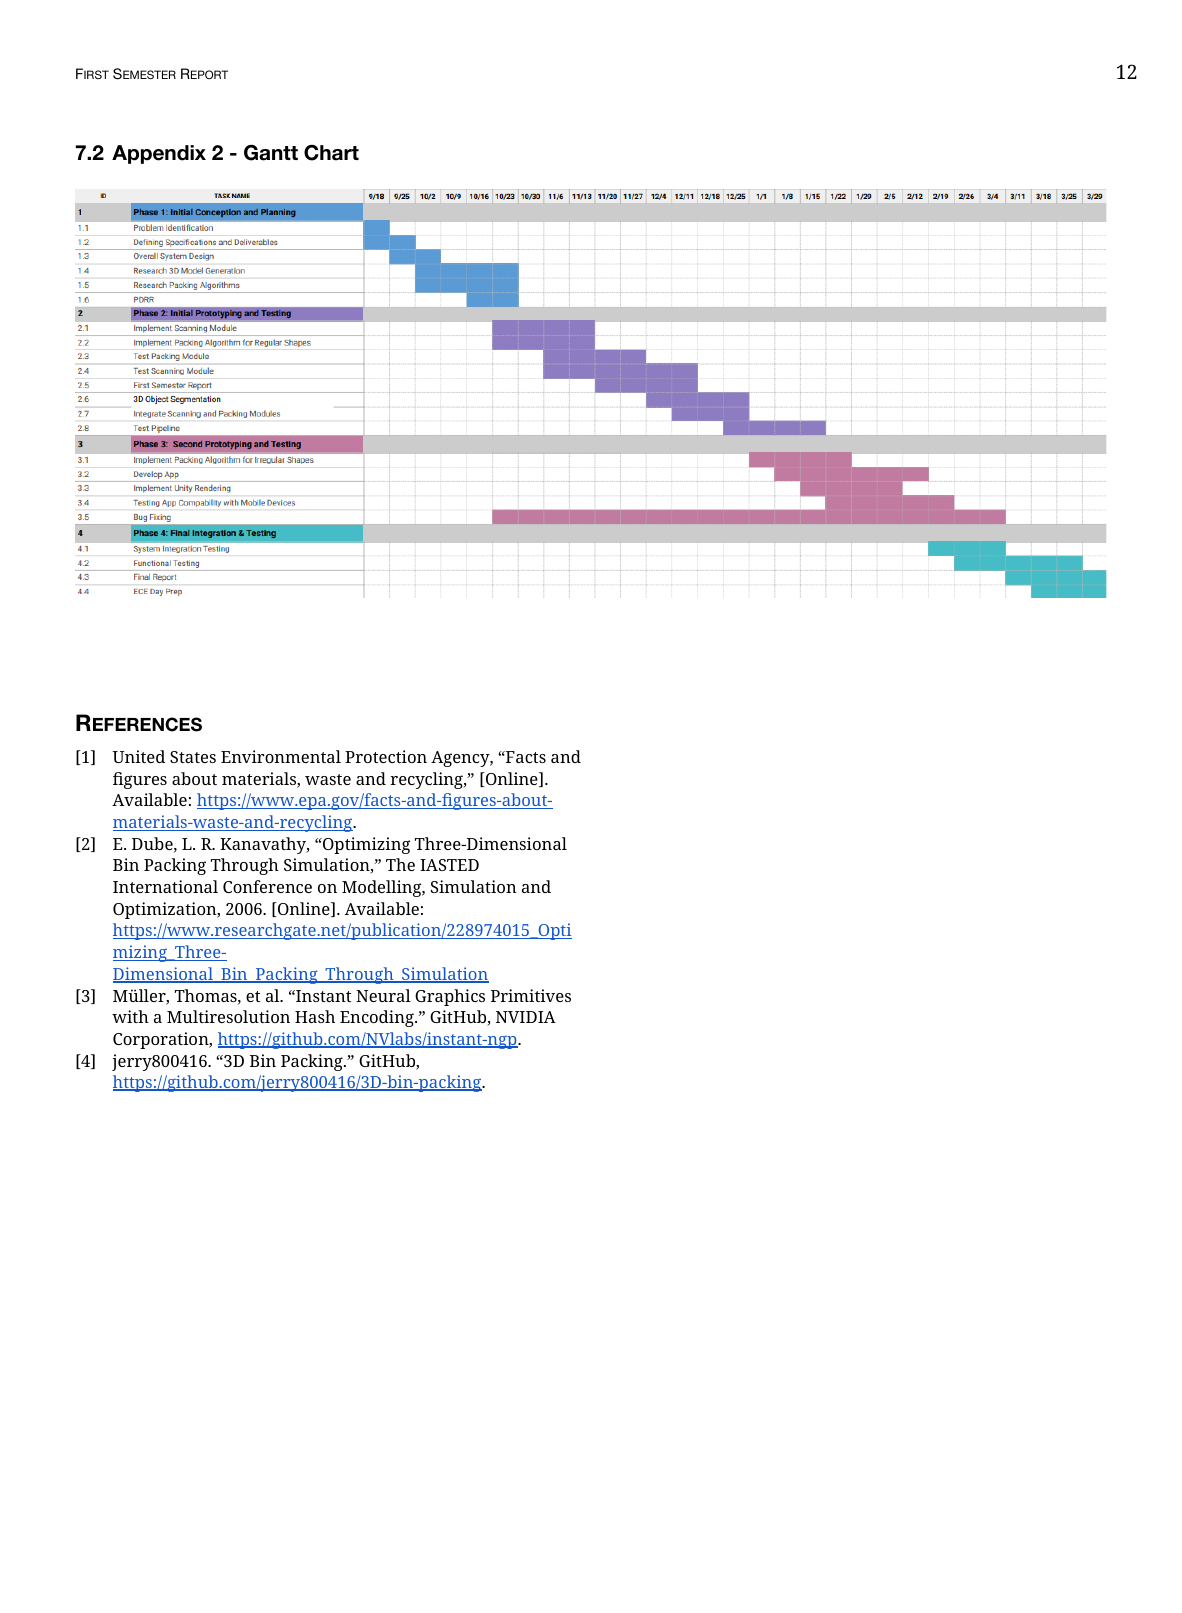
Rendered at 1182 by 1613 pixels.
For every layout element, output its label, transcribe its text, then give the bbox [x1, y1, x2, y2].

subtitle 7.2 Appendix 2 - Gantt Chart [75, 141, 584, 165]
text References [75, 709, 584, 738]
list United States Environmental Protection Agency, “Facts and figures about materials, waste and recycling,” [Online]. Available: https://www.epa.gov/facts-and-figures-about-materials-waste-and-recycling. [75, 747, 584, 833]
list E. Dube, L. R. Kanavathy, “Optimizing Three-Dimensional Bin Packing Through Simulation,” The IASTED International Conference on Modelling, Simulation and Optimization, 2006. [Online]. Available: https://www.researchgate.net/publication/228974015_Optimizing_Three-Dimensional_Bin_Packing_Through_Simulation [75, 833, 584, 985]
picture [75, 189, 1107, 598]
list jerry800416. “3D Bin Packing.” GitHub, https://github.com/jerry800416/3D-bin-packing. [75, 1050, 584, 1093]
list Müller, Thomas, et al. “Instant Neural Graphics Primitives with a Multiresolution Hash Encoding.” GitHub, NVIDIA Corporation, https://github.com/NVlabs/instant-ngp. [75, 985, 584, 1050]
